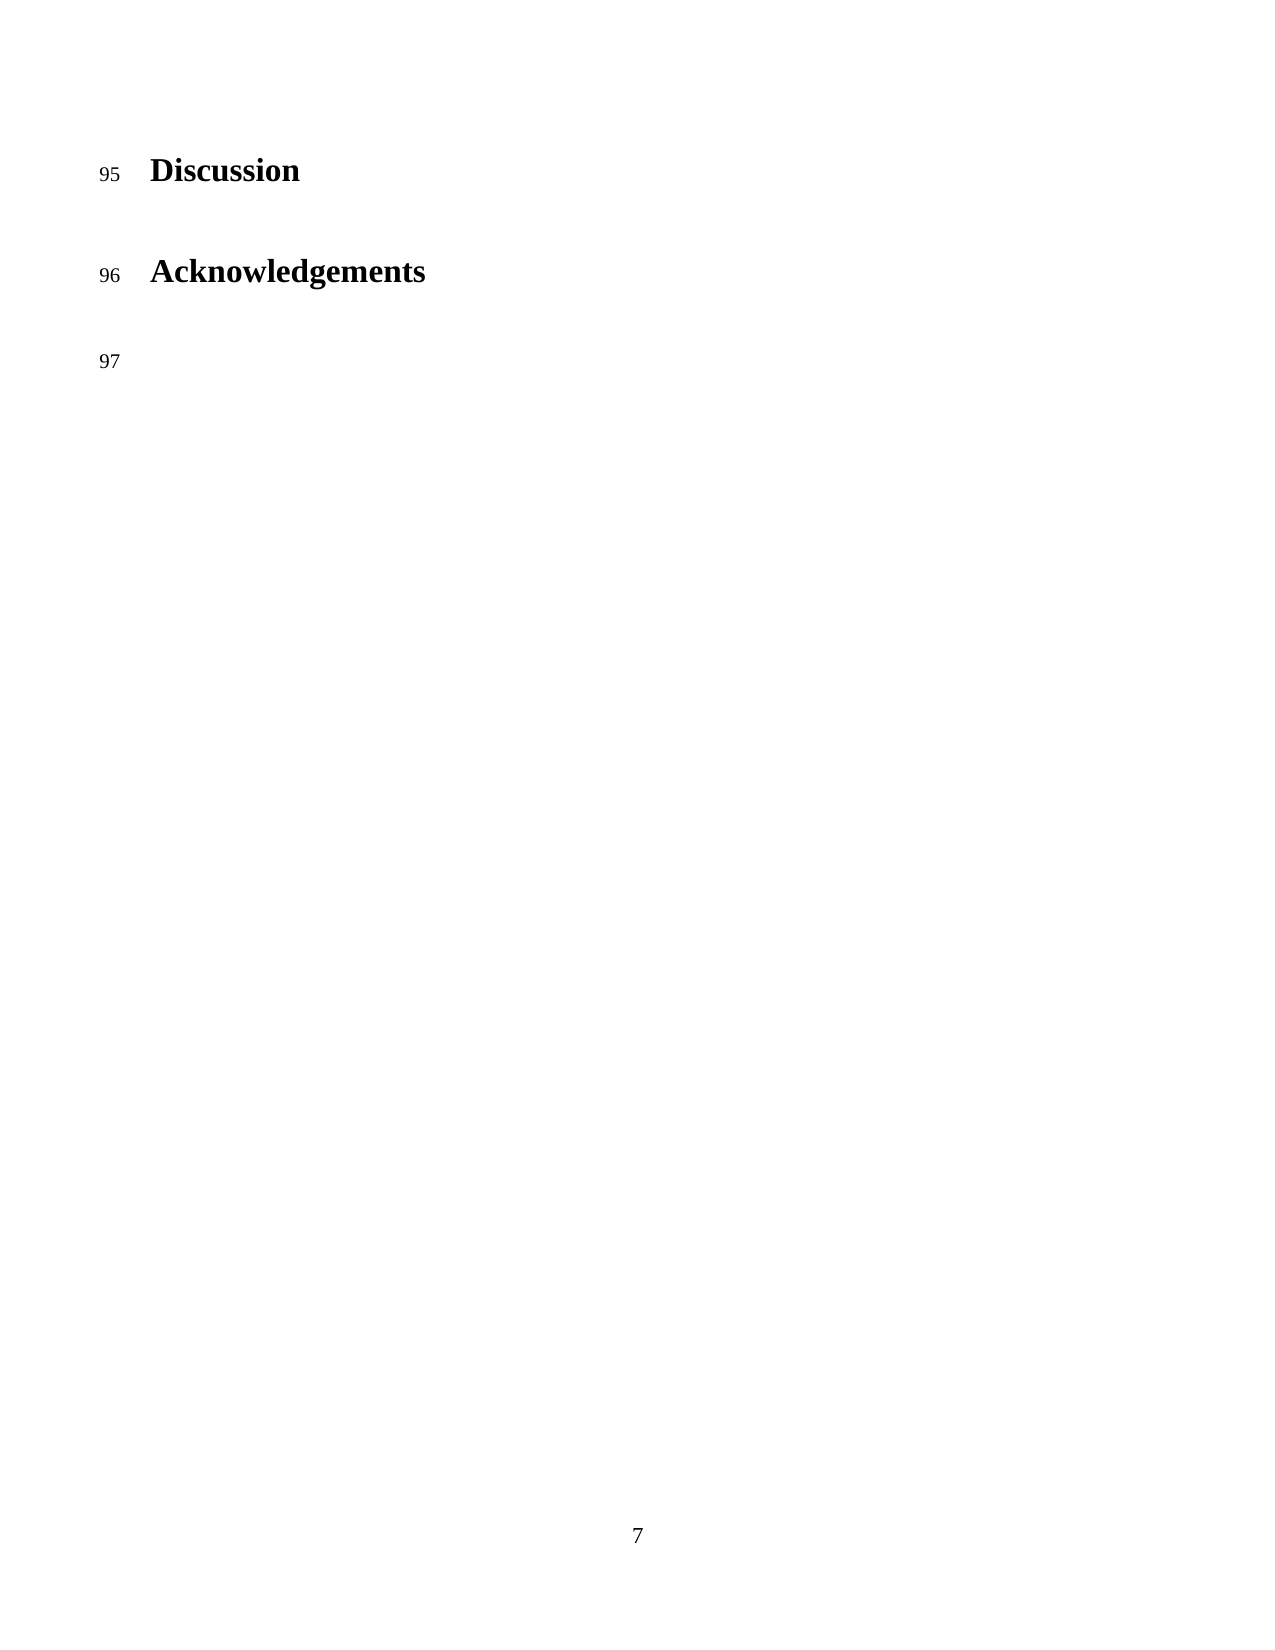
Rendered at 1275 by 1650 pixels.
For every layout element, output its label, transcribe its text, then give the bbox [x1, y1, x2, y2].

subtitle Discussion [150, 150, 1125, 188]
subtitle Acknowledgements [150, 252, 1125, 290]
